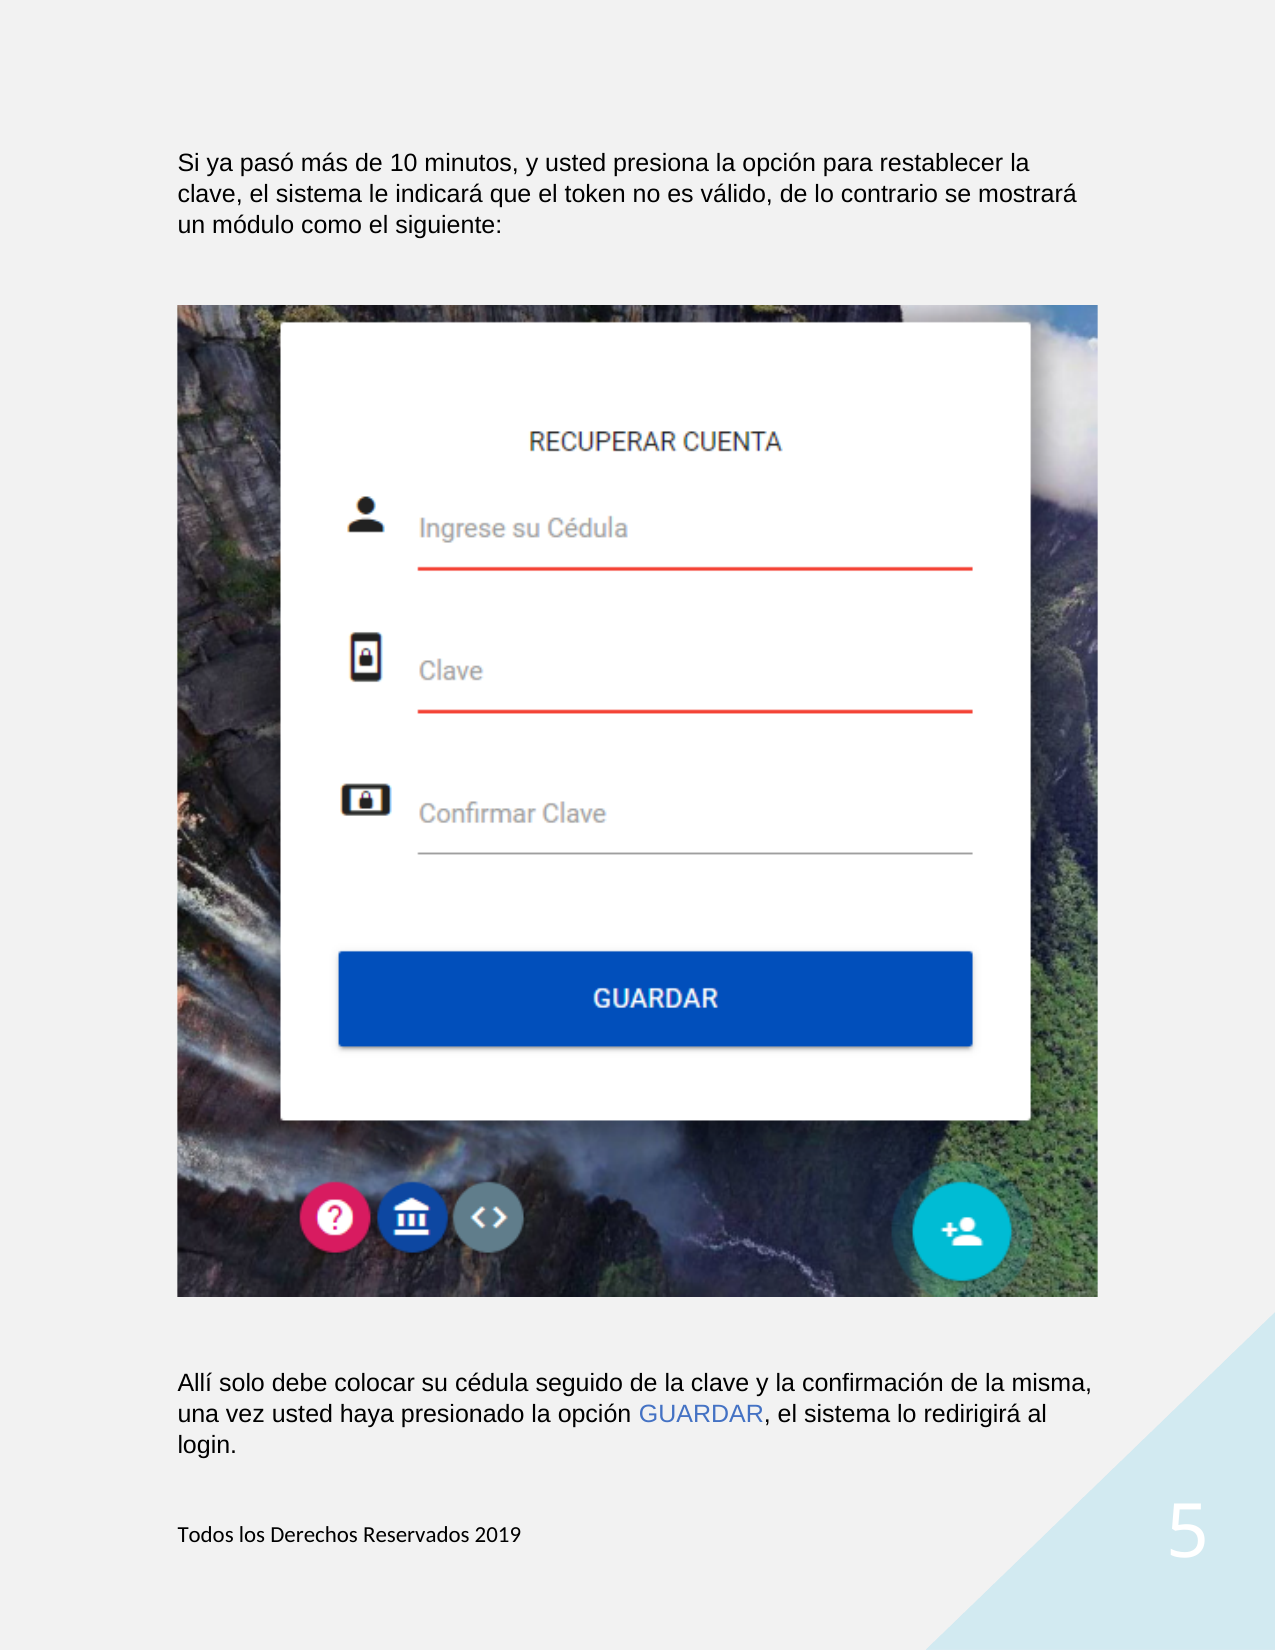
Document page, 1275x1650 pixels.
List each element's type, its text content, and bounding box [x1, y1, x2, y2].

text Allí solo debe colocar su cédula seguido de la clave y la confirmación de la misma, una vez usted haya presionado la opción GUARDAR, el sistema lo redirigirá al login. [177, 1368, 1098, 1459]
text Si ya pasó más de 10 minutos, y usted presiona la opción para restablecer la clave, el sistema le indicará que el token no es válido, de lo contrario se mostrará un módulo como el siguiente: [177, 148, 1098, 238]
picture [177, 305, 1098, 1297]
